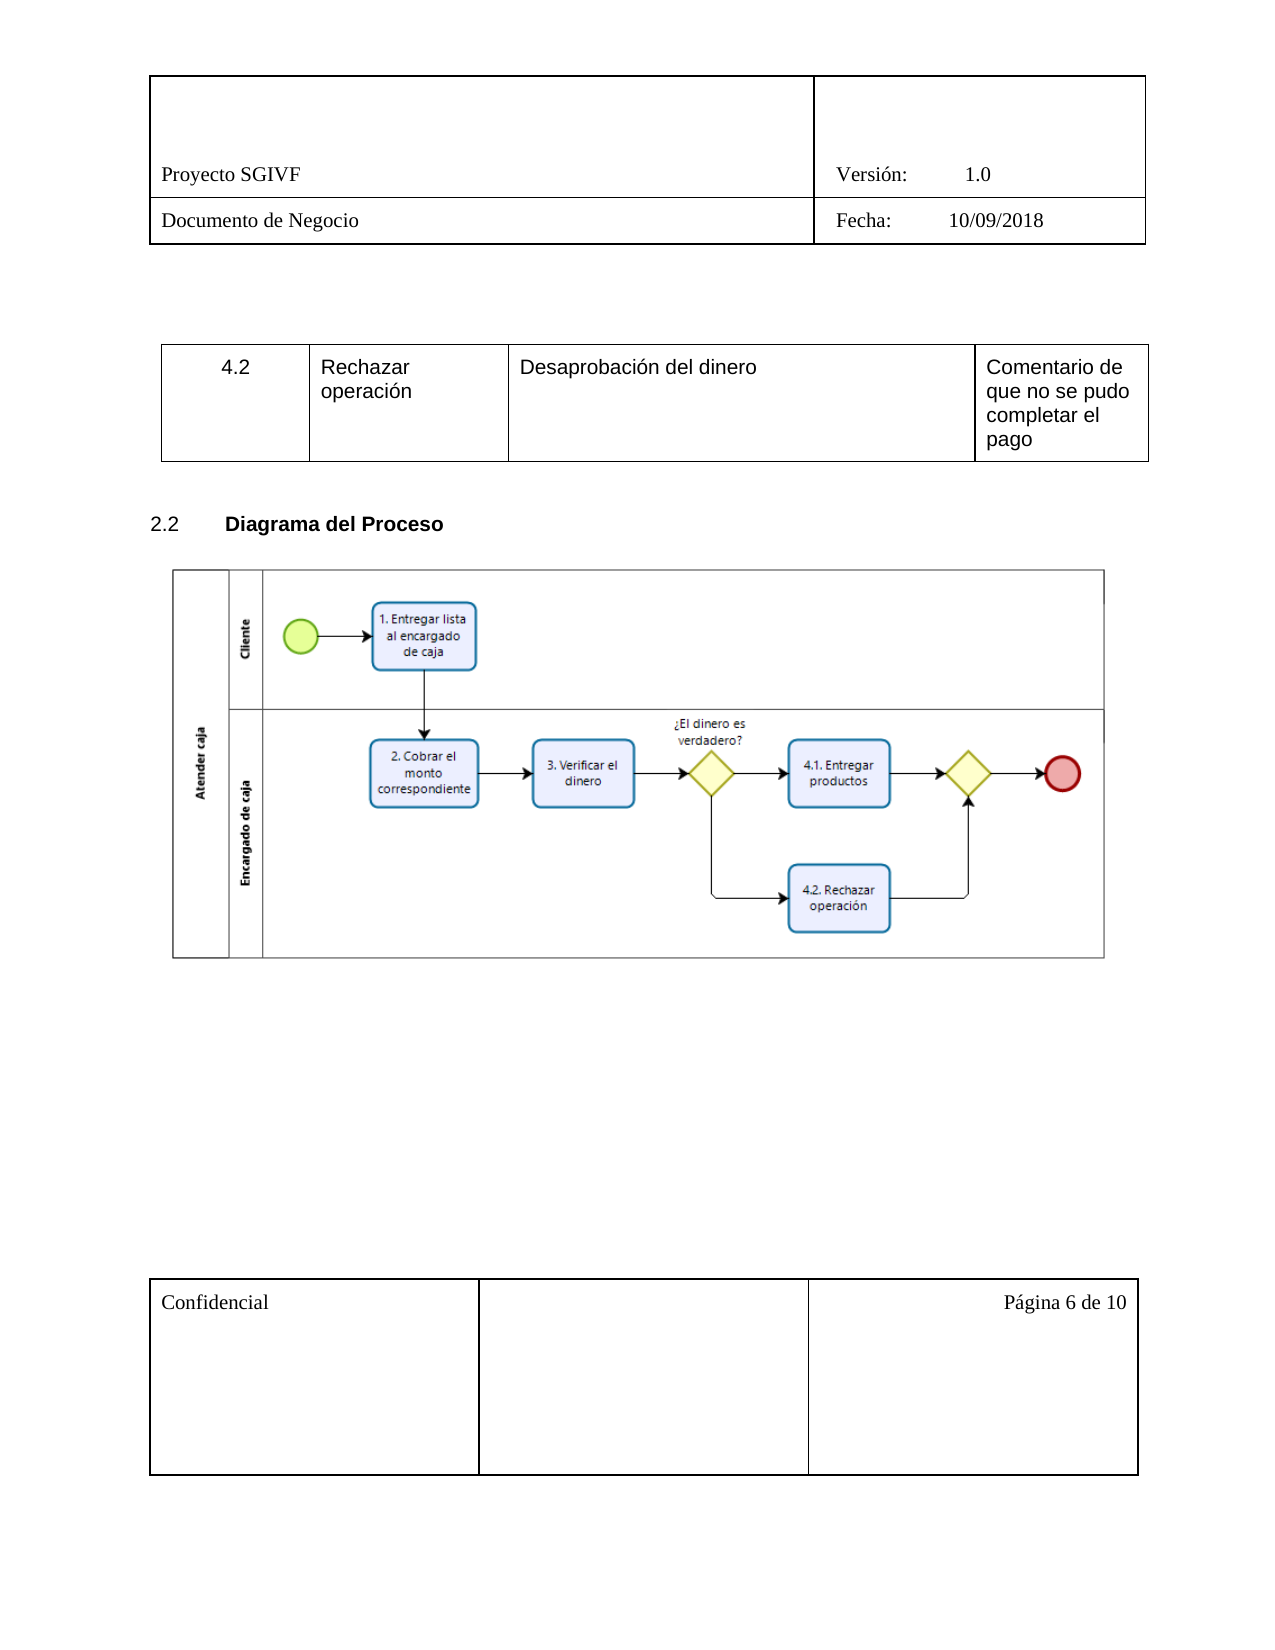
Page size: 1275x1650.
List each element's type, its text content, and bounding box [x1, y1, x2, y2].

table_cell Desaprobación del dinero [509, 345, 974, 461]
table_cell Comentario de que no se pudo completar el pago [976, 345, 1148, 461]
table_cell Rechazar operación [310, 345, 508, 461]
table_cell 4.2 [162, 345, 309, 461]
picture [150, 547, 1125, 974]
list Diagrama del Proceso [150, 511, 1125, 535]
